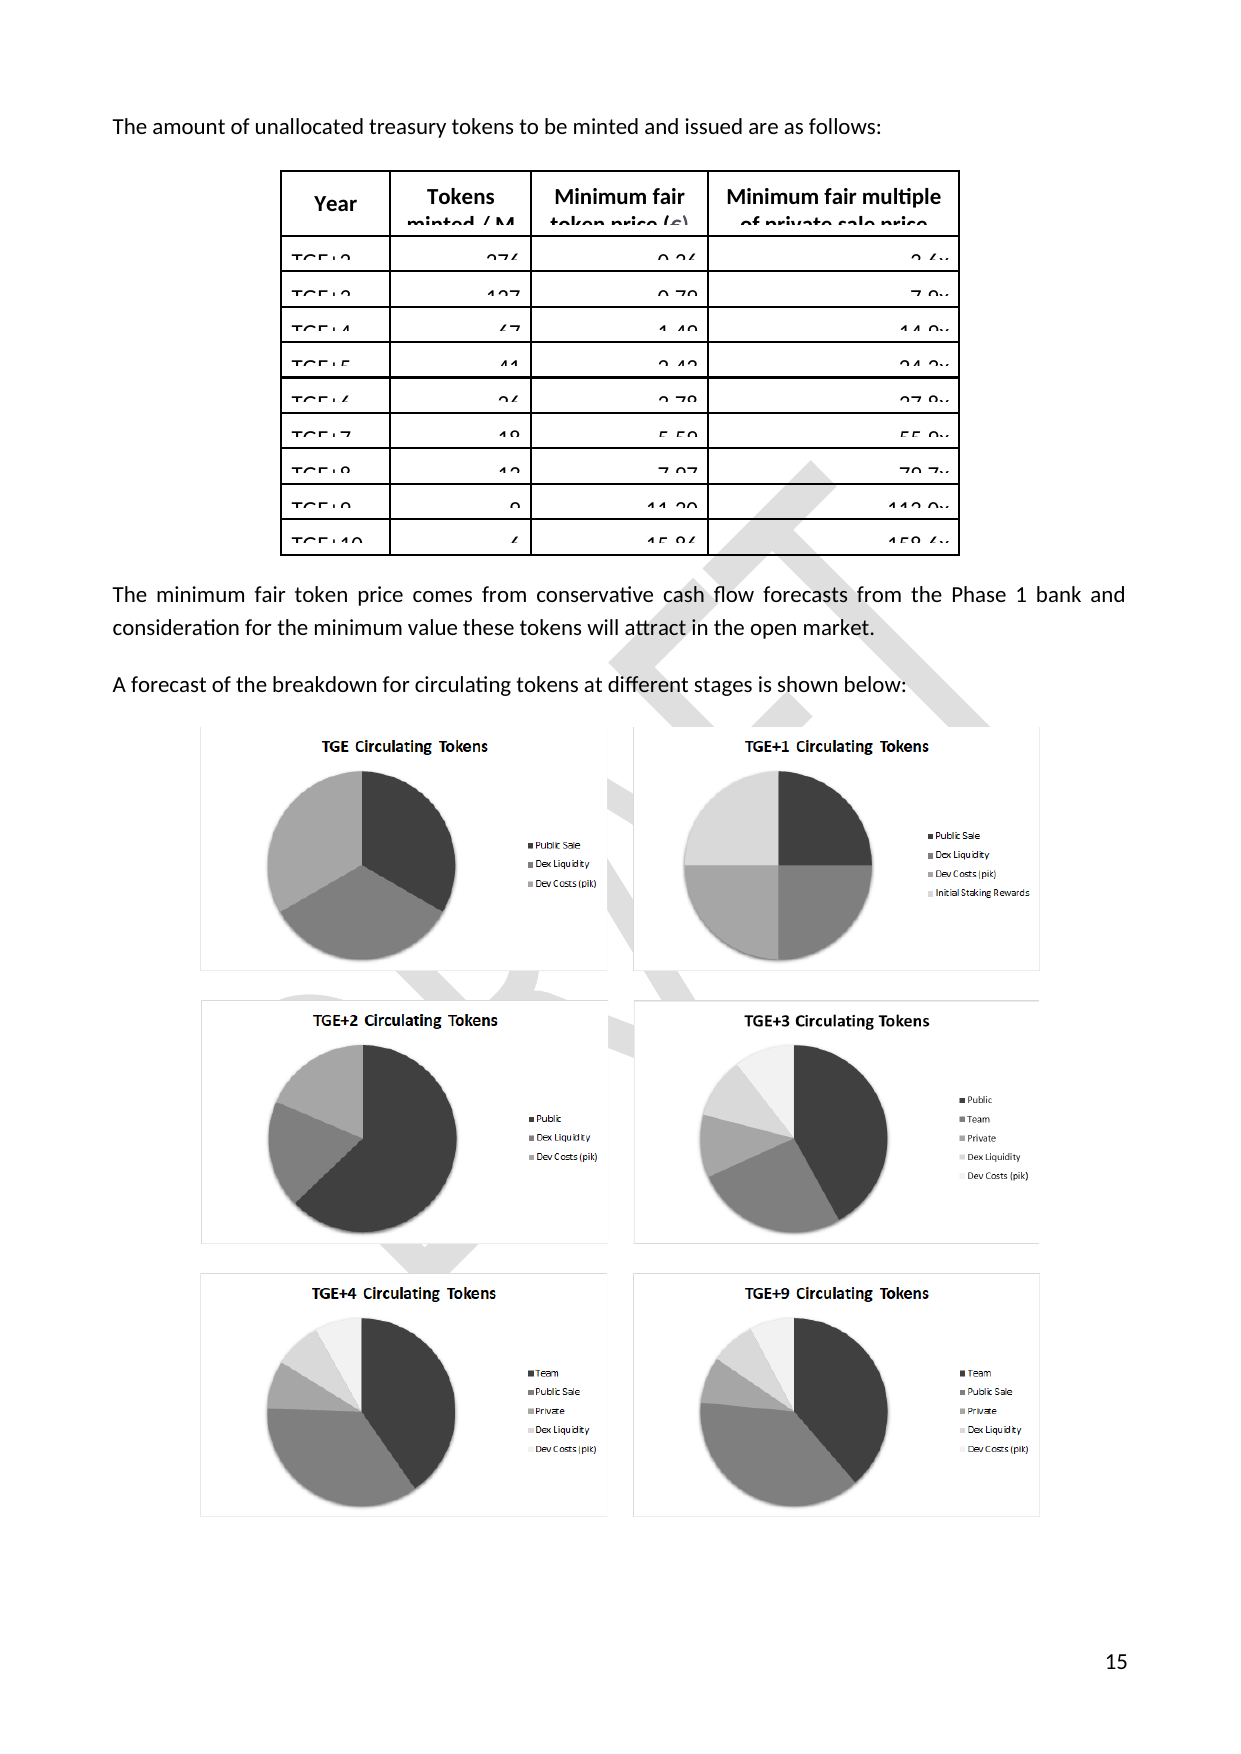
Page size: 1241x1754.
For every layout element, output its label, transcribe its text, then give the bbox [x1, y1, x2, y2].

table_cell TGE+4 [282, 308, 389, 341]
table_header Year [282, 172, 389, 235]
picture [633, 1273, 1040, 1517]
table_cell 18 [391, 414, 530, 447]
table_cell TGE+3 [282, 272, 389, 306]
picture [200, 1273, 608, 1517]
table_cell 11.30 [532, 485, 707, 518]
table_cell 7.97 [532, 449, 707, 483]
table_cell 79.7x [709, 449, 958, 483]
table_cell 158.6x [709, 520, 958, 553]
table_cell TGE+7 [282, 414, 389, 447]
text The minimum fair token price comes from conservative cash flow forecasts from the Phase 1 bank and consideration for the minimum value these tokens will attract in the open market. [112, 581, 1128, 641]
picture [633, 1000, 1039, 1244]
table_cell TGE+6 [282, 379, 389, 412]
table_cell TGE+10 [282, 520, 389, 553]
table_cell 3.6x [709, 237, 958, 270]
table_header Tokens minted / M [391, 172, 530, 235]
text A forecast of the breakdown for circulating tokens at different stages is shown below: [112, 670, 1128, 698]
table_cell 55.9x [709, 414, 958, 447]
table_cell 5.59 [532, 414, 707, 447]
table_header Minimum fair token price (€) [532, 172, 707, 235]
table_cell 0.79 [532, 272, 707, 306]
picture [201, 1000, 609, 1244]
table_cell TGE+5 [282, 343, 389, 376]
table_cell 14.9x [709, 308, 958, 341]
table_cell 26 [391, 379, 530, 412]
table_cell 6 [391, 520, 530, 553]
table_cell 113.0x [709, 485, 958, 518]
table_cell 67 [391, 308, 530, 341]
table_cell 127 [391, 272, 530, 306]
table_header Minimum fair multiple of private sale price [709, 172, 958, 235]
table_cell 37.8x [709, 379, 958, 412]
table_cell 9 [391, 485, 530, 518]
table_cell TGE+2 [282, 237, 389, 270]
table_cell 7.9x [709, 272, 958, 306]
table_cell 1.49 [532, 308, 707, 341]
picture [633, 727, 1040, 971]
table_cell 41 [391, 343, 530, 376]
table_cell 0.36 [532, 237, 707, 270]
table_cell 276 [391, 237, 530, 270]
table_cell TGE+9 [282, 485, 389, 518]
table_cell 24.3x [709, 343, 958, 376]
table_cell 3.78 [532, 379, 707, 412]
table_cell 2.43 [532, 343, 707, 376]
picture [200, 727, 608, 971]
text The amount of unallocated treasury tokens to be minted and issued are as follows: [112, 112, 1128, 141]
table_cell TGE+8 [282, 449, 389, 483]
table_cell 13 [391, 449, 530, 483]
table_cell 15.86 [532, 520, 707, 553]
